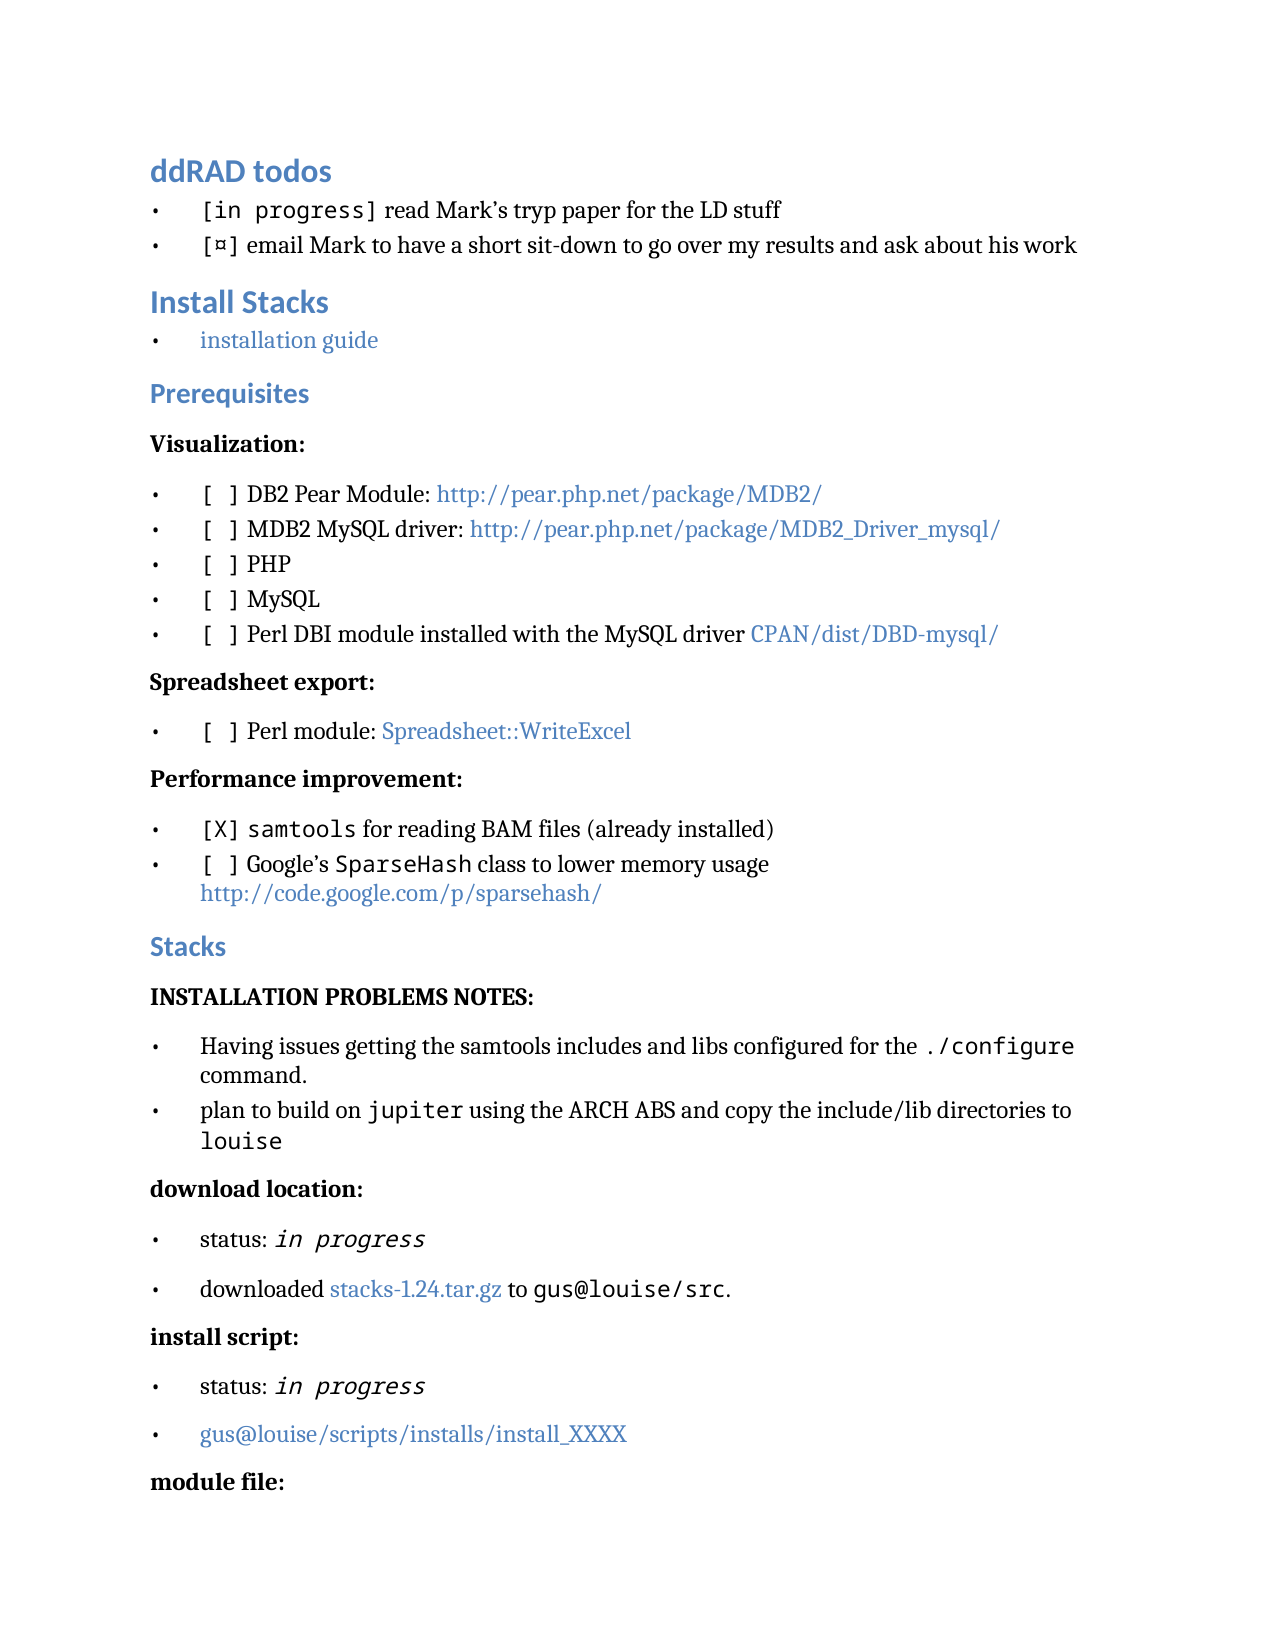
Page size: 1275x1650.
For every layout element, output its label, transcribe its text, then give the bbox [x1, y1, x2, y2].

list [ ] Perl DBI module installed with the MySQL driver CPAN/dist/DBD-mysql/ [150, 617, 1125, 649]
list gus@louise/scripts/installs/install_XXXX [150, 1420, 1125, 1449]
text Visualization: [150, 430, 1125, 459]
text Performance improvement: [150, 765, 1125, 794]
list status: in progress [150, 1370, 1125, 1401]
list [¤] email Mark to have a short sit-down to go over my results and ask about his work [150, 229, 1125, 261]
list plan to build on jupiter using the ARCH ABS and copy the include/lib directories to louise [150, 1094, 1125, 1156]
text install script: [150, 1323, 1125, 1351]
list installation guide [150, 326, 1125, 355]
list [ ] DB2 Pear Module: http://pear.php.net/package/MDB2/ [150, 477, 1125, 509]
text Spreadsheet export: [150, 667, 1125, 696]
list Having issues getting the samtools includes and libs configured for the ./configure command. [150, 1030, 1125, 1090]
subtitle Install Stacks [150, 282, 1125, 322]
list [ ] PHP [150, 547, 1125, 579]
list [X] samtools for reading BAM files (already installed) [150, 812, 1125, 844]
list status: in progress [150, 1223, 1125, 1254]
list downloaded stacks-1.24.tar.gz to gus@louise/src. [150, 1273, 1125, 1304]
text INSTALLATION PROBLEMS NOTES: [150, 983, 1125, 1011]
text module file: [150, 1468, 1125, 1496]
subtitle ddRAD todos [150, 150, 1125, 191]
subtitle Stacks [150, 928, 1125, 964]
list [ ] MDB2 MySQL driver: http://pear.php.net/package/MDB2_Driver_mysql/ [150, 512, 1125, 544]
list [ ] MySQL [150, 582, 1125, 614]
list [in progress] read Mark’s tryp paper for the LD stuff [150, 194, 1125, 226]
list [ ] Perl module: Spreadsheet::WriteExcel [150, 715, 1125, 746]
list [ ] Google’s SparseHash class to lower memory usage http://code.google.com/p/sparsehash/ [150, 847, 1125, 907]
text download location: [150, 1175, 1125, 1204]
subtitle Prerequisites [150, 376, 1125, 411]
